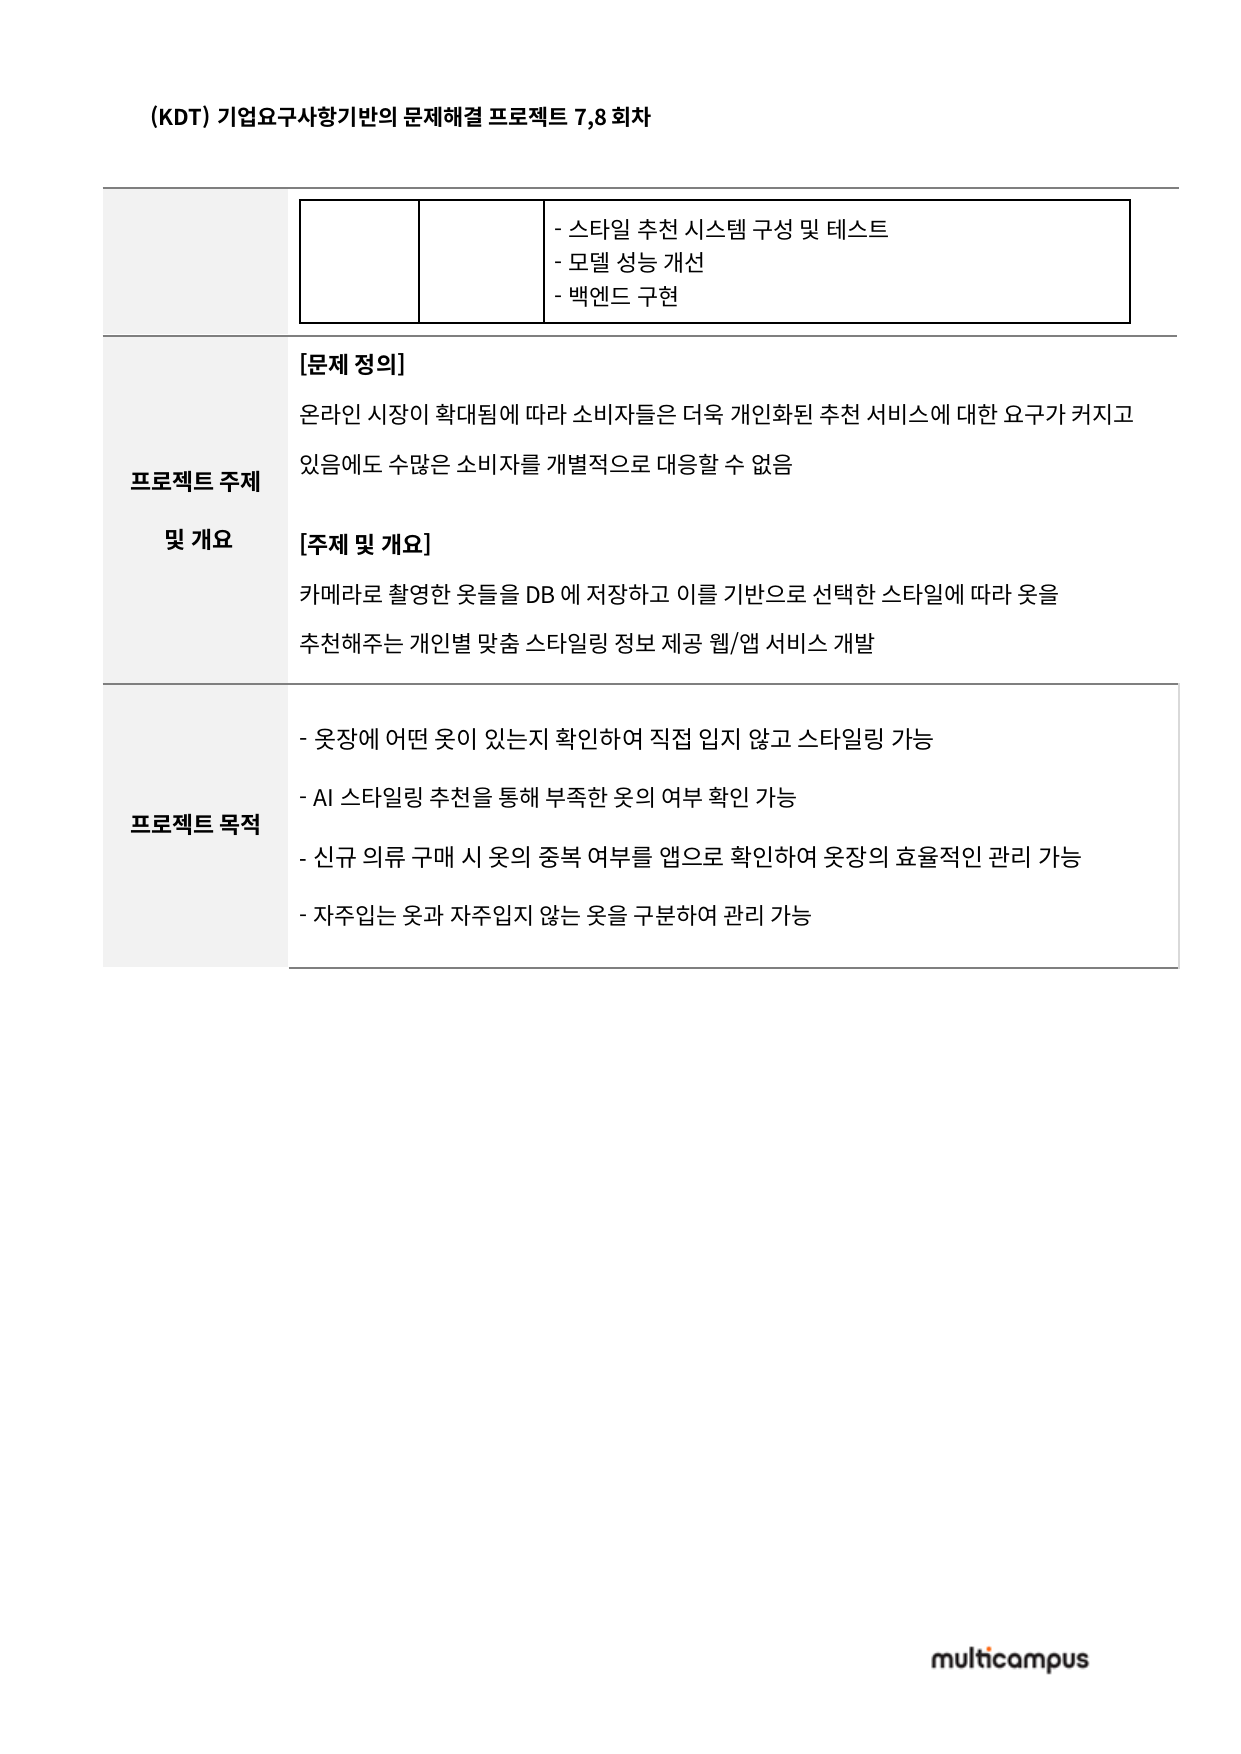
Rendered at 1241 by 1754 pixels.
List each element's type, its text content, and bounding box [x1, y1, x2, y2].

table_cell [289, 335, 1179, 683]
table_cell [103, 685, 288, 967]
table_cell [103, 189, 288, 334]
table_cell - [289, 685, 1178, 967]
picture [927, 1639, 1091, 1676]
table_cell [289, 189, 1179, 334]
table_cell [103, 337, 288, 683]
